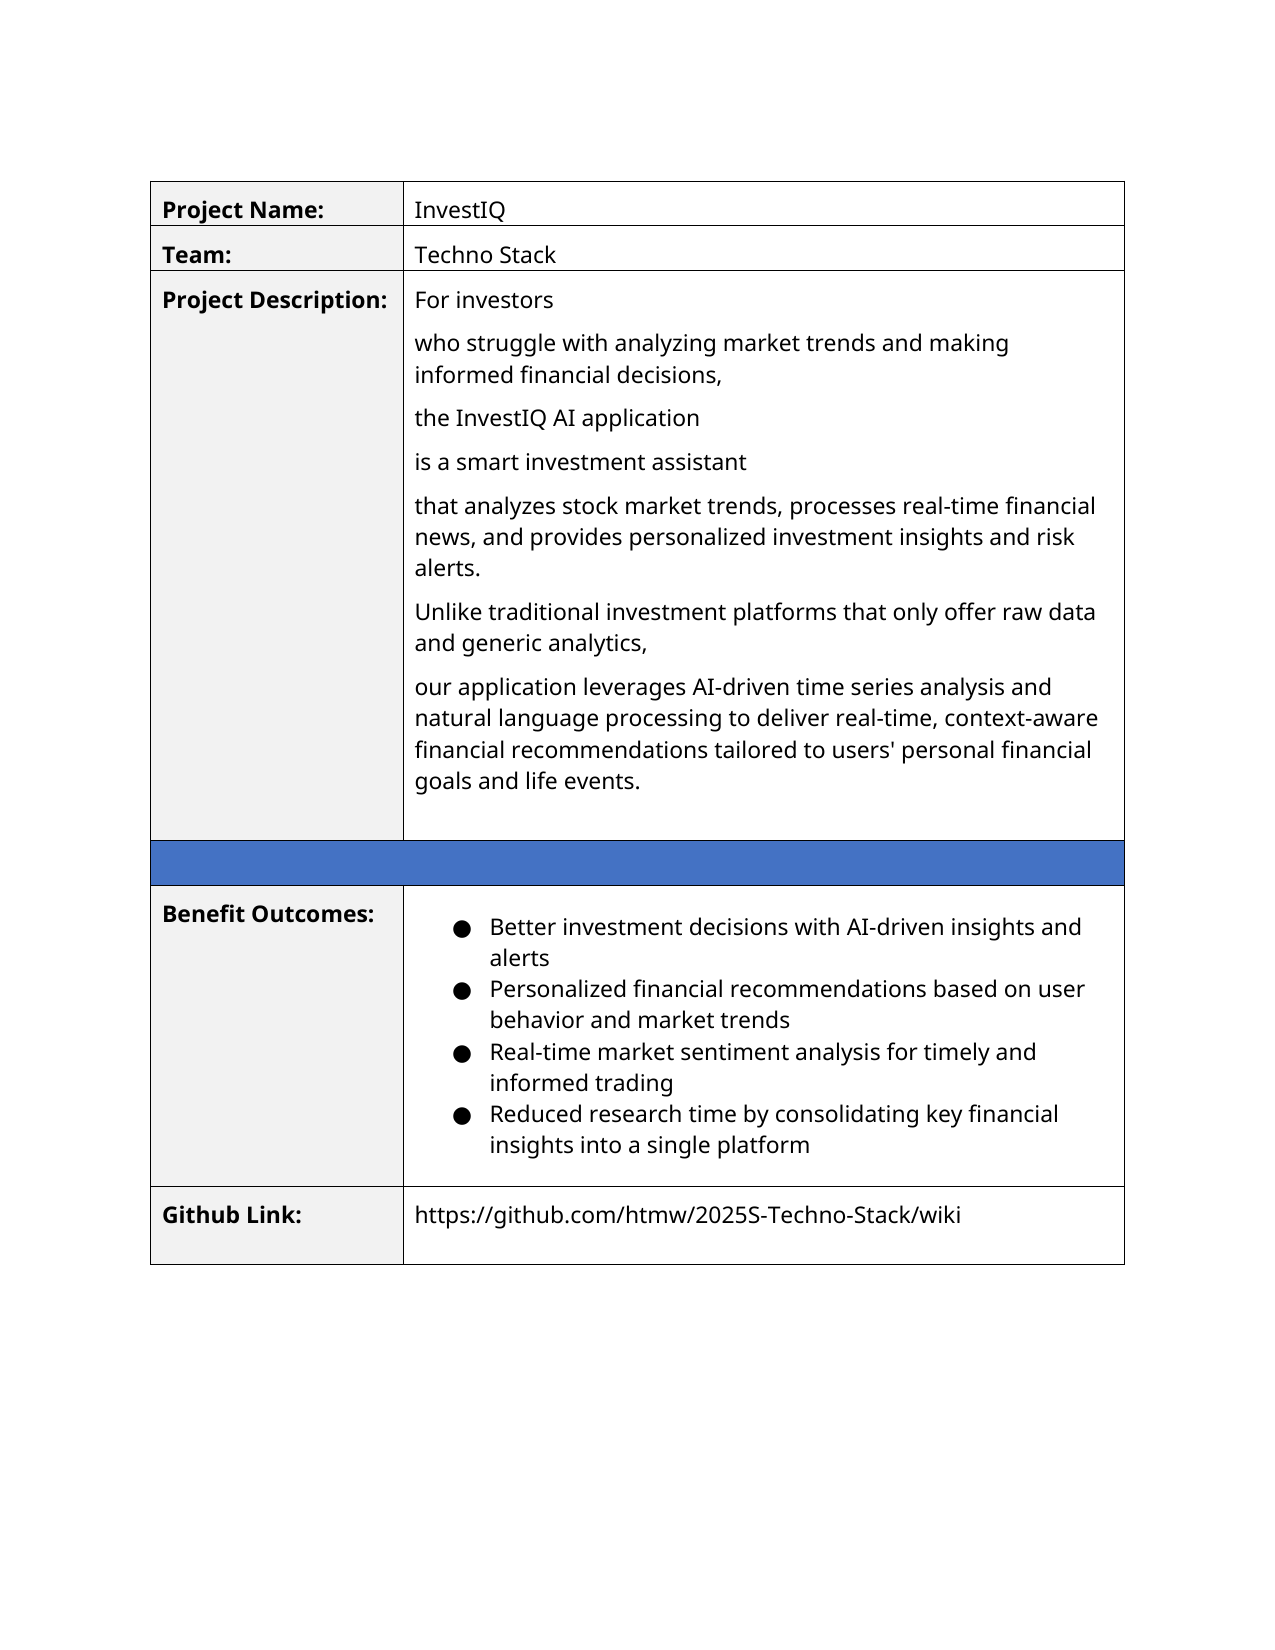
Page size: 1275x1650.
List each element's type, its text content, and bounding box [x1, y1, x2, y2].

table_cell Better investment decisions with AI-driven insights and alerts Personalized financial recommendations based on user behavior and market trends Real-time market sentiment analysis for timely and informed trading Reduced research time by consolidating key financial insights into a single platform [404, 886, 1124, 1186]
table_cell For investors who struggle with analyzing market trends and making informed financial decisions, the InvestIQ AI application is a smart investment assistant that analyzes stock market trends, processes real-time financial news, and provides personalized investment insights and risk alerts. Unlike traditional investment platforms that only offer raw data and generic analytics, our application leverages AI-driven time series analysis and natural language processing to deliver real-time, context-aware financial recommendations tailored to users' personal financial goals and life events. [404, 271, 1124, 840]
table_cell Github Link: [151, 1187, 403, 1264]
table_cell https://github.com/htmw/2025S-Techno-Stack/wiki [404, 1187, 1124, 1264]
table_header InvestIQ [404, 182, 1124, 225]
table_cell Techno Stack [404, 226, 1124, 270]
table_cell [151, 841, 1124, 885]
table_cell Project Description: [151, 271, 403, 840]
table_cell Team: [151, 226, 403, 270]
table_cell Benefit Outcomes: [151, 886, 403, 1186]
table_header Project Name: [151, 182, 403, 225]
